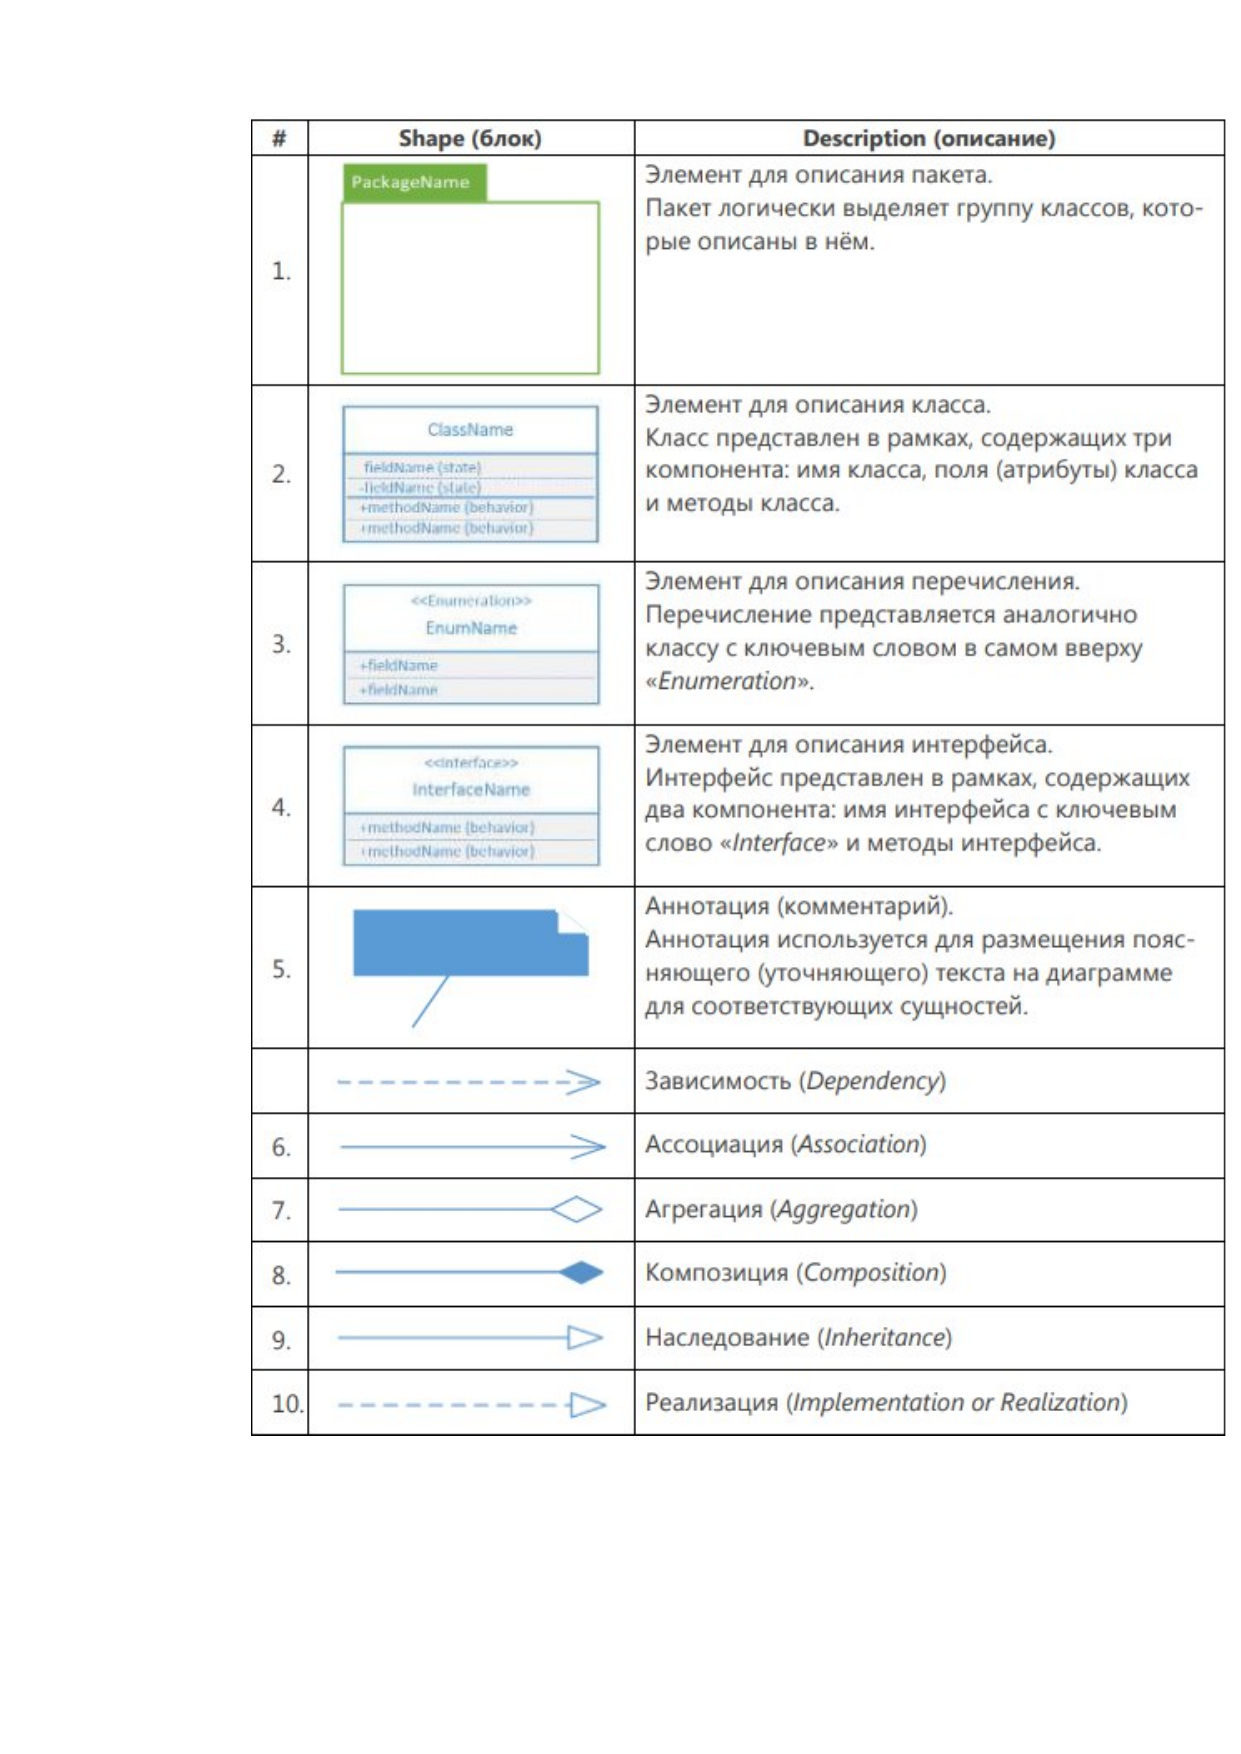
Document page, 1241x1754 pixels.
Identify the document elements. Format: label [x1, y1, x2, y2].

picture [251, 118, 1226, 1436]
